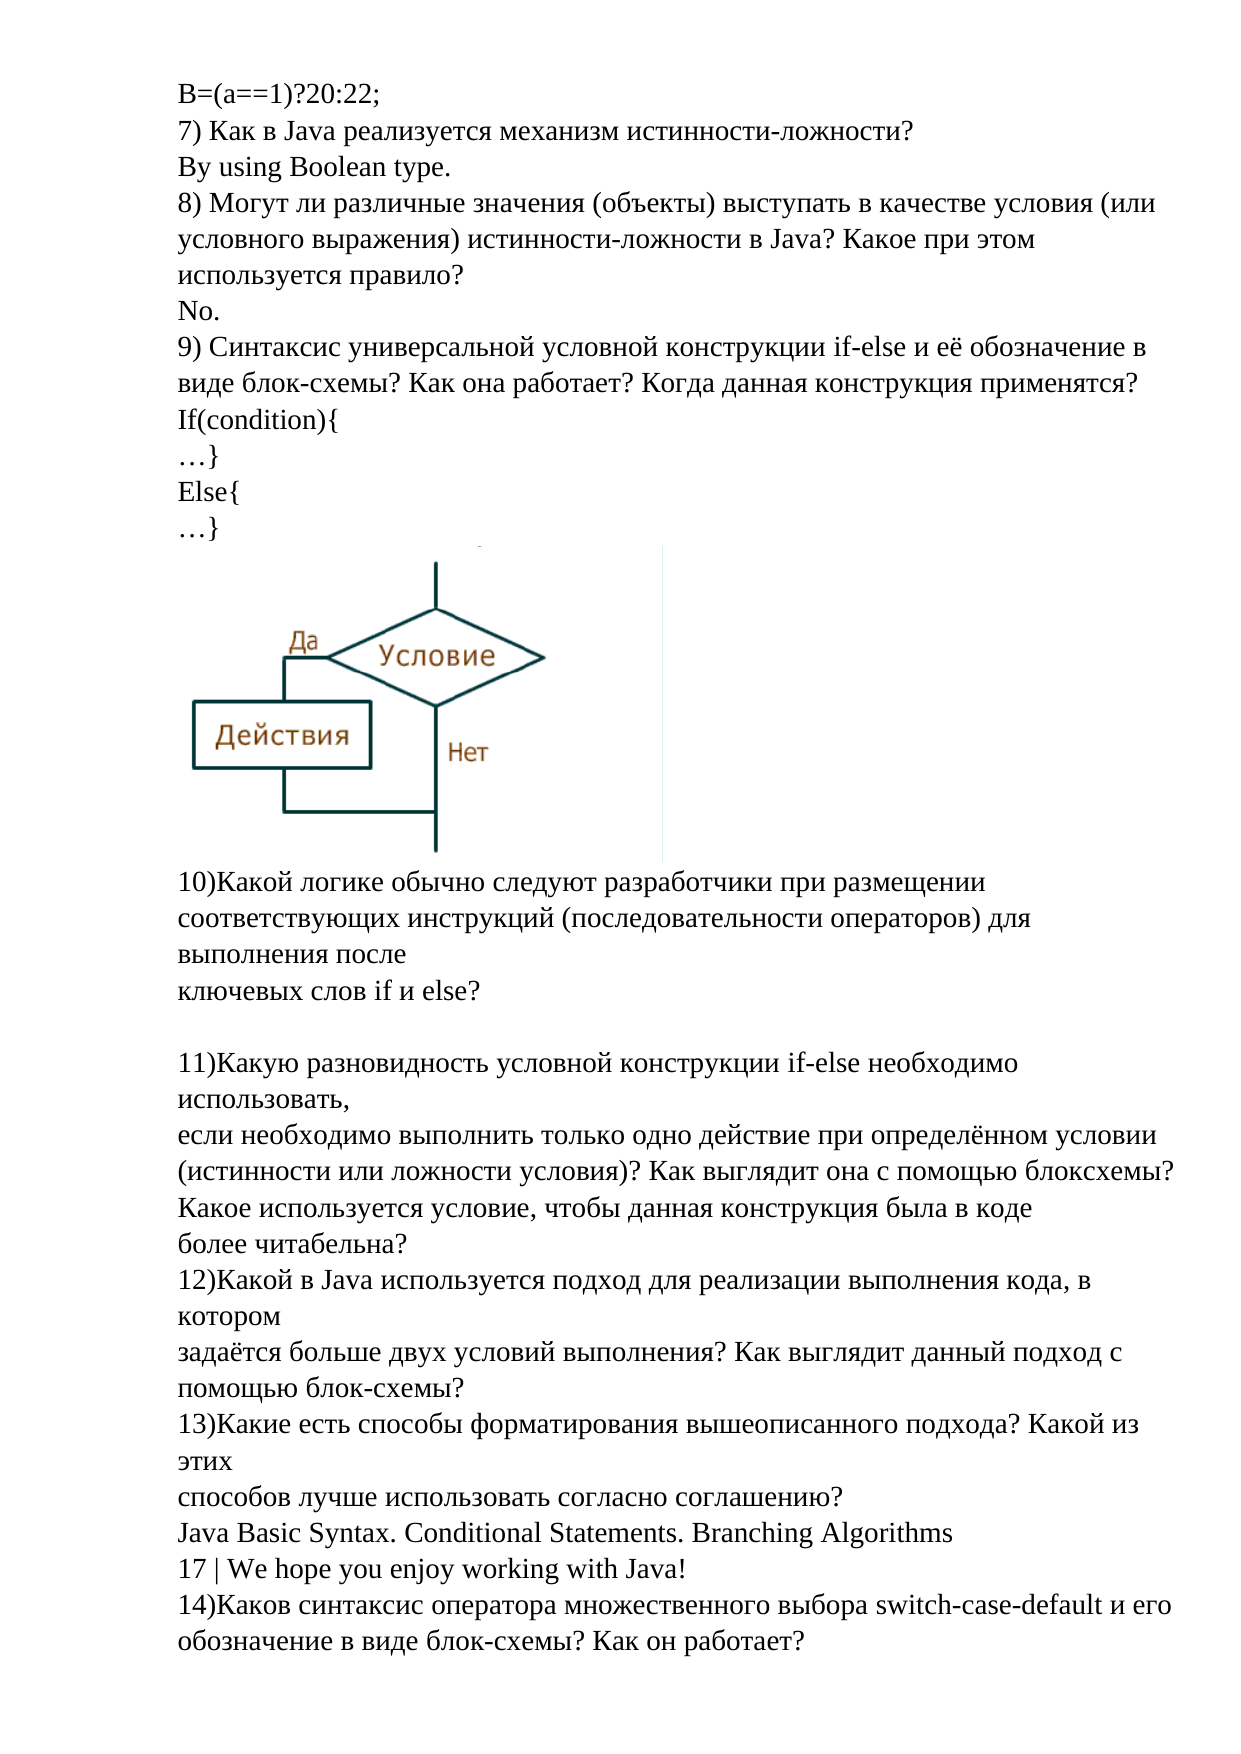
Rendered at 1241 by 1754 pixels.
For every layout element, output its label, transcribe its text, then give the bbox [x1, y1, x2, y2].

text If(condition){ [177, 402, 1187, 435]
text ключевых слов if и else? [177, 973, 1187, 1006]
text B=(a==1)?20:22; [177, 76, 1187, 110]
text более читабельна? [177, 1226, 1187, 1259]
text 9) Синтаксис универсальной условной конструкции if-else и её обозначение в [177, 329, 1187, 363]
text 13)Какие есть способы форматирования вышеописанного подхода? Какой из этих [177, 1407, 1187, 1476]
text 12)Какой в Java используется подход для реализации выполнения кода, в котором [177, 1262, 1187, 1332]
text No. [177, 293, 1187, 327]
text 10)Какой логике обычно следуют разработчики при размещении соответствующих инструкций (последовательности операторов) для выполнения после [177, 864, 1187, 970]
text если необходимо выполнить только одно действие при определённом условии (истинности или ложности условия)? Как выглядит она с помощью блоксхемы? Какое используется условие, чтобы данная конструкция была в коде [177, 1117, 1187, 1223]
text виде блок-схемы? Как она работает? Когда данная конструкция применятся? [177, 366, 1187, 399]
text 14)Каков синтаксис оператора множественного выбора switch-case-default и его [177, 1587, 1187, 1621]
text обозначение в виде блок-схемы? Как он работает? [177, 1623, 1187, 1657]
text 17 | We hope you enjoy working with Java! [177, 1551, 1187, 1585]
text 7) Как в Java реализуется механизм истинности-ложности? [177, 113, 1187, 146]
text Java Basic Syntax. Conditional Statements. Branching Algorithms [177, 1515, 1187, 1548]
text способов лучше использовать согласно соглашению? [177, 1479, 1187, 1512]
text By using Boolean type. [177, 149, 1187, 182]
text 8) Могут ли различные значения (объекты) выступать в качестве условия (или [177, 185, 1187, 218]
text …} [177, 438, 1187, 471]
text задаётся больше двух условий выполнения? Как выглядит данный подход с [177, 1334, 1187, 1368]
text 11)Какую разновидность условной конструкции if-else необходимо использовать, [177, 1045, 1187, 1115]
text помощью блок-схемы? [177, 1370, 1187, 1404]
picture [177, 546, 663, 862]
text условного выражения) истинности-ложности в Java? Какое при этом используется правило? [177, 221, 1187, 291]
text …} [177, 510, 1187, 544]
text Else{ [177, 474, 1187, 508]
